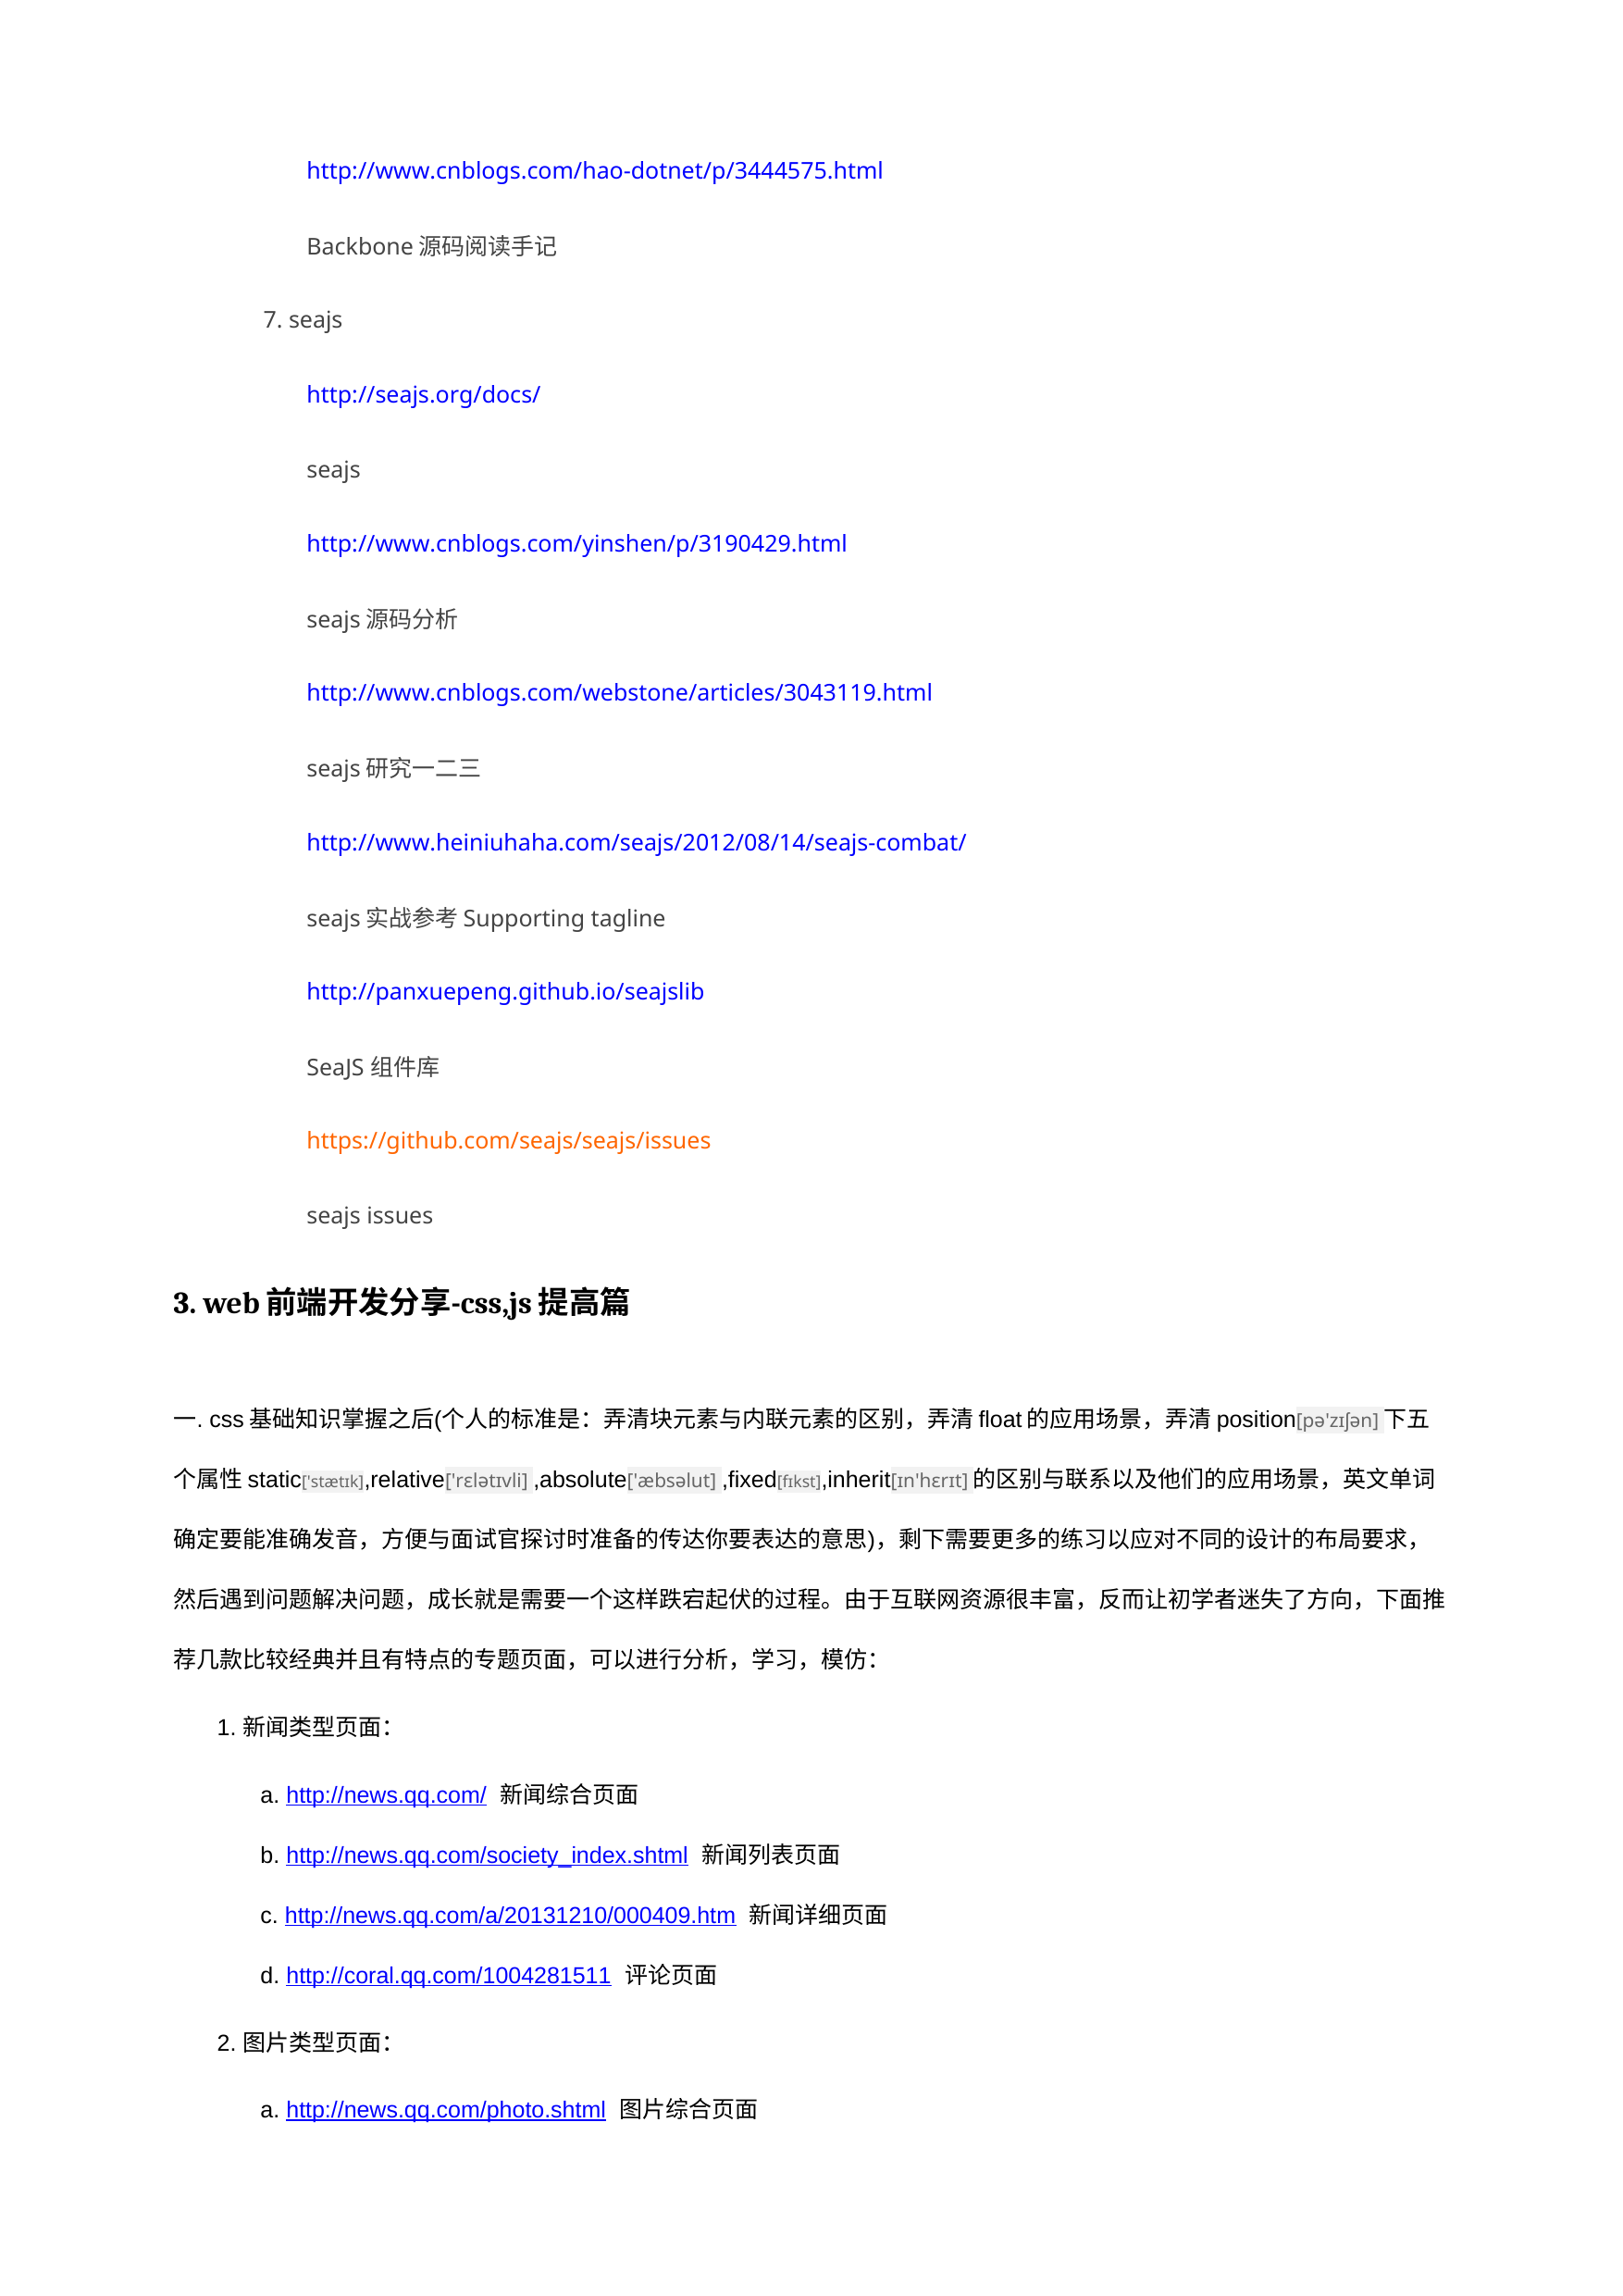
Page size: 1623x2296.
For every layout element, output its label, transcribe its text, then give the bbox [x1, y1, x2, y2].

text c. http://news.qq.com/a/20131210/000409.htm 新闻详细页面 [260, 1883, 1449, 1943]
text seajs研究一二三 [260, 737, 1449, 797]
text d. http://coral.qq.com/1004281511 评论页面 [260, 1943, 1449, 2004]
text b. http://news.qq.com/society_index.shtml 新闻列表页面 [260, 1823, 1449, 1883]
text http://www.cnblogs.com/hao-dotnet/p/3444575.html [260, 140, 1449, 200]
text seajs源码分析 [260, 588, 1449, 648]
text https://github.com/seajs/seajs/issues [260, 1110, 1449, 1170]
text Backbone源码阅读手记 [260, 215, 1449, 275]
text 7. seajs [217, 290, 1449, 350]
text SeaJS 组件库 [260, 1036, 1449, 1096]
text http://seajs.org/docs/ [260, 364, 1449, 424]
text a. http://news.qq.com/photo.shtml 图片综合页面 [260, 2079, 1449, 2139]
text seajs实战参考 Supporting tagline [260, 887, 1449, 947]
text seajs issues [260, 1185, 1449, 1245]
text 1. 新闻类型页面： [217, 1695, 1449, 1756]
text 一. css基础知识掌握之后(个人的标准是：弄清块元素与内联元素的区别，弄清float的应用场景，弄清position[pə'zɪʃən] 下五个属性static['stætɪk],relative['rɛlətɪvli] ,absolute['æbsəlut] ,fixed[fɪkst],inherit[ɪn'hɛrɪt] 的区别与联系以及他们的应用场景，英文单词确定要能准确发音，方便与面试官探讨时准备的传达你要表达的意思)，剩下需要更多的练习以应对不同的设计的布局要求，然后遇到问题解决问题，成长就是需要一个这样跌宕起伏的过程。由于互联网资源很丰富，反而让初学者迷失了方向，下面推荐几款比较经典并且有特点的专题页面，可以进行分析，学习，模仿： [173, 1387, 1449, 1688]
subtitle 3. web前端开发分享-css,js提高篇 [173, 1270, 1449, 1330]
text http://panxuepeng.github.io/seajslib [260, 961, 1449, 1021]
text a. http://news.qq.com/ 新闻综合页面 [260, 1763, 1449, 1823]
text http://www.heiniuhaha.com/seajs/2012/08/14/seajs-combat/ [260, 812, 1449, 872]
text http://www.cnblogs.com/webstone/articles/3043119.html [260, 663, 1449, 723]
text 2. 图片类型页面： [217, 2011, 1449, 2071]
text seajs [260, 439, 1449, 499]
text http://www.cnblogs.com/yinshen/p/3190429.html [260, 513, 1449, 573]
